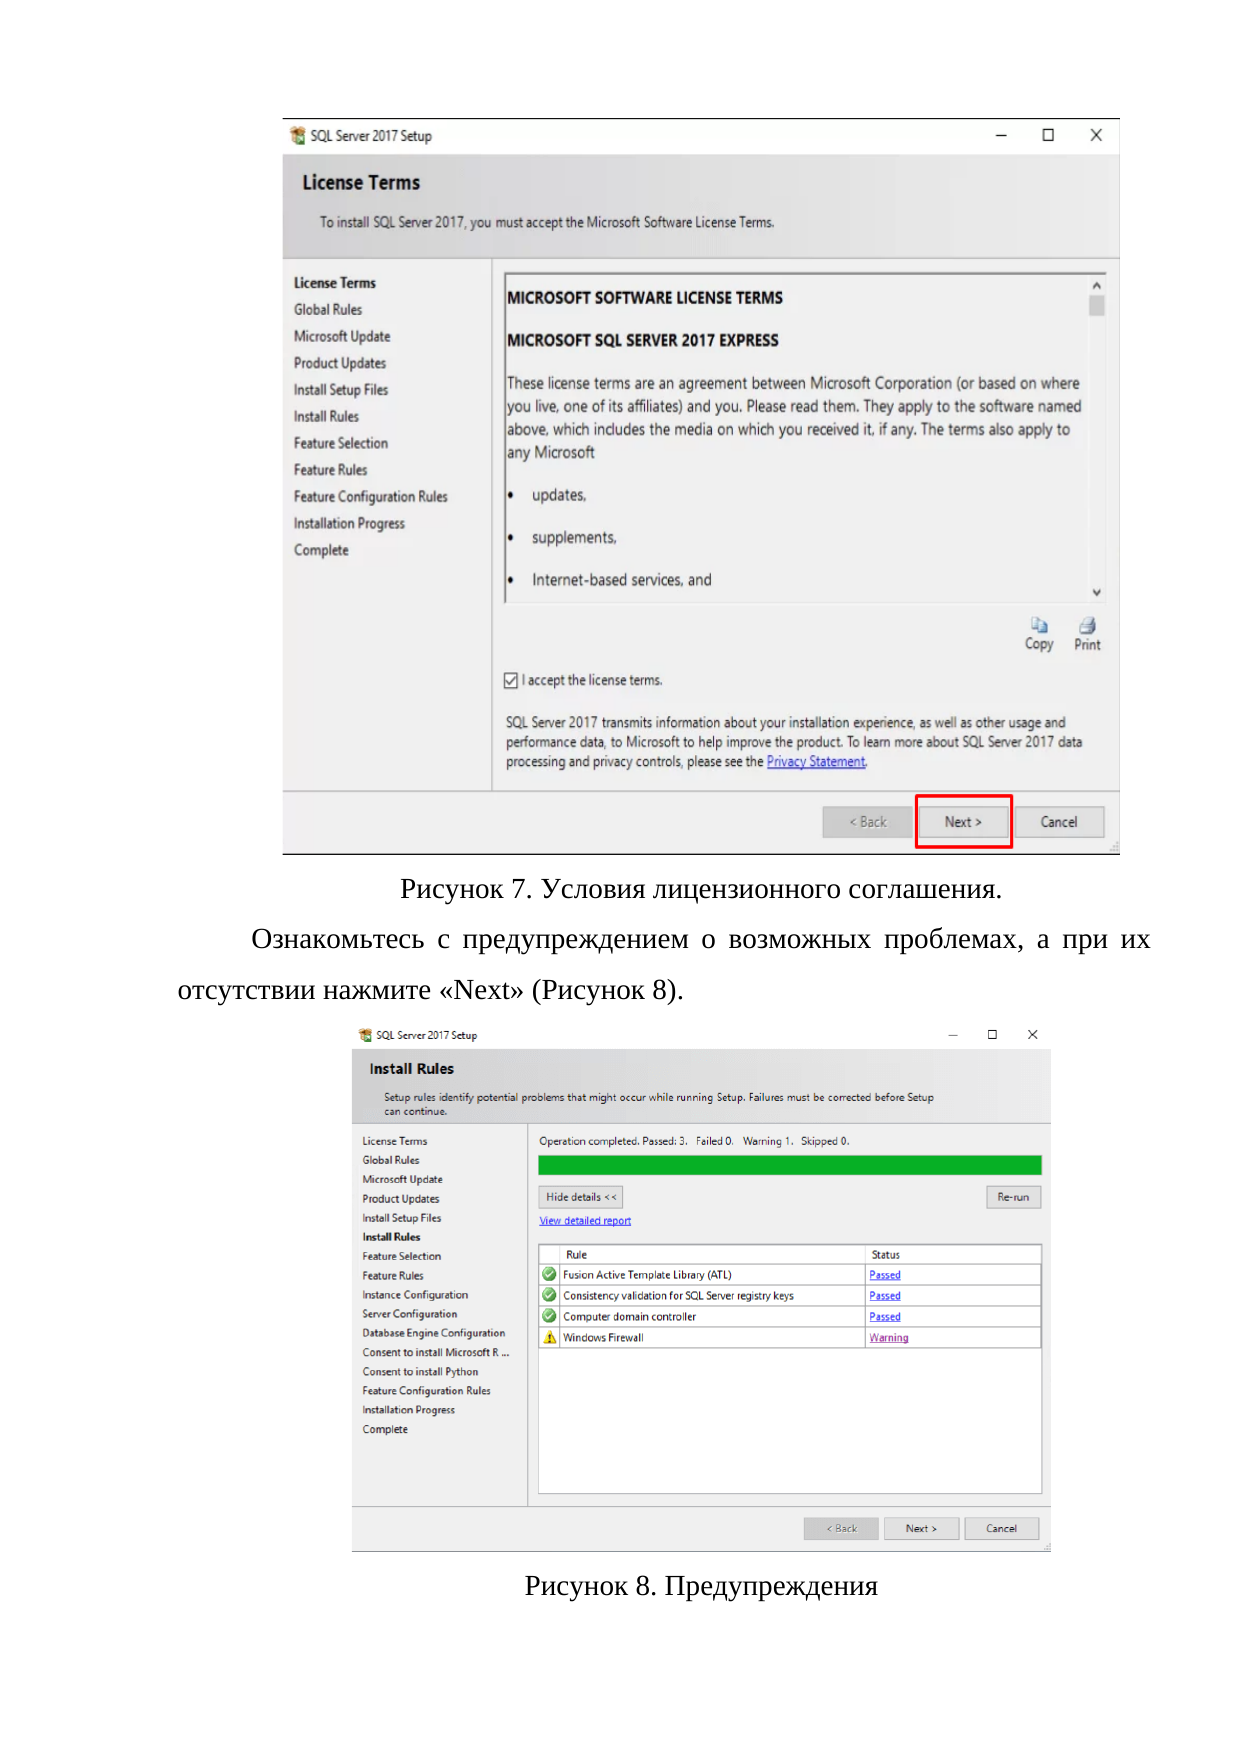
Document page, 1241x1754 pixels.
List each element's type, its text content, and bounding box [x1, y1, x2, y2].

text Ознакомьтесь с предупреждением о возможных проблемах, а при их отсутствии нажмите «Next» (Рисунок 8). [177, 922, 1152, 1005]
picture [282, 118, 1120, 855]
text Рисунок 7. Условия лицензионного соглашения. [177, 871, 1152, 905]
picture [351, 1022, 1051, 1552]
text Рисунок 8. Предупреждения [177, 1568, 1152, 1602]
